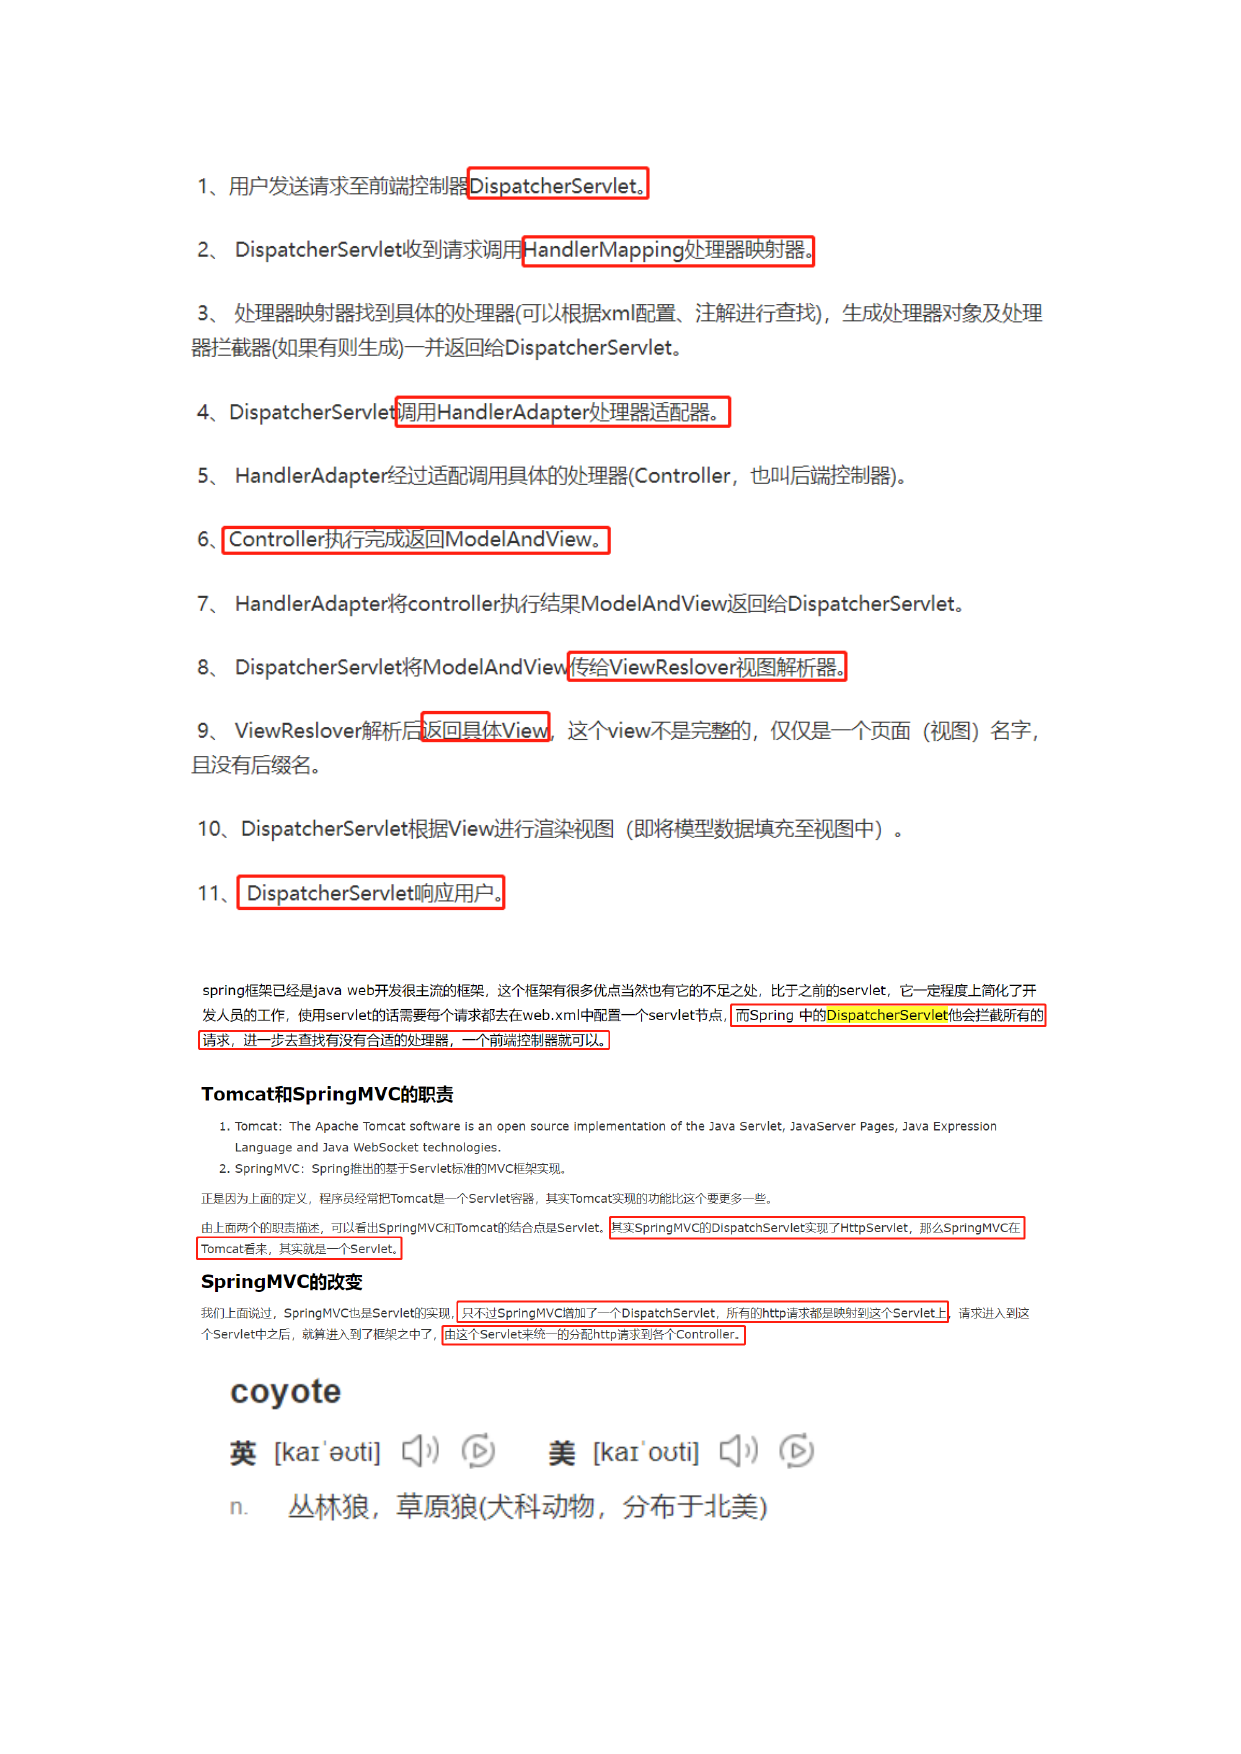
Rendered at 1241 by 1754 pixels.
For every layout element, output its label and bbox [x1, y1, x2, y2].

picture [187, 1364, 894, 1538]
picture [187, 162, 1053, 923]
picture [187, 1072, 1053, 1347]
picture [187, 974, 1053, 1054]
